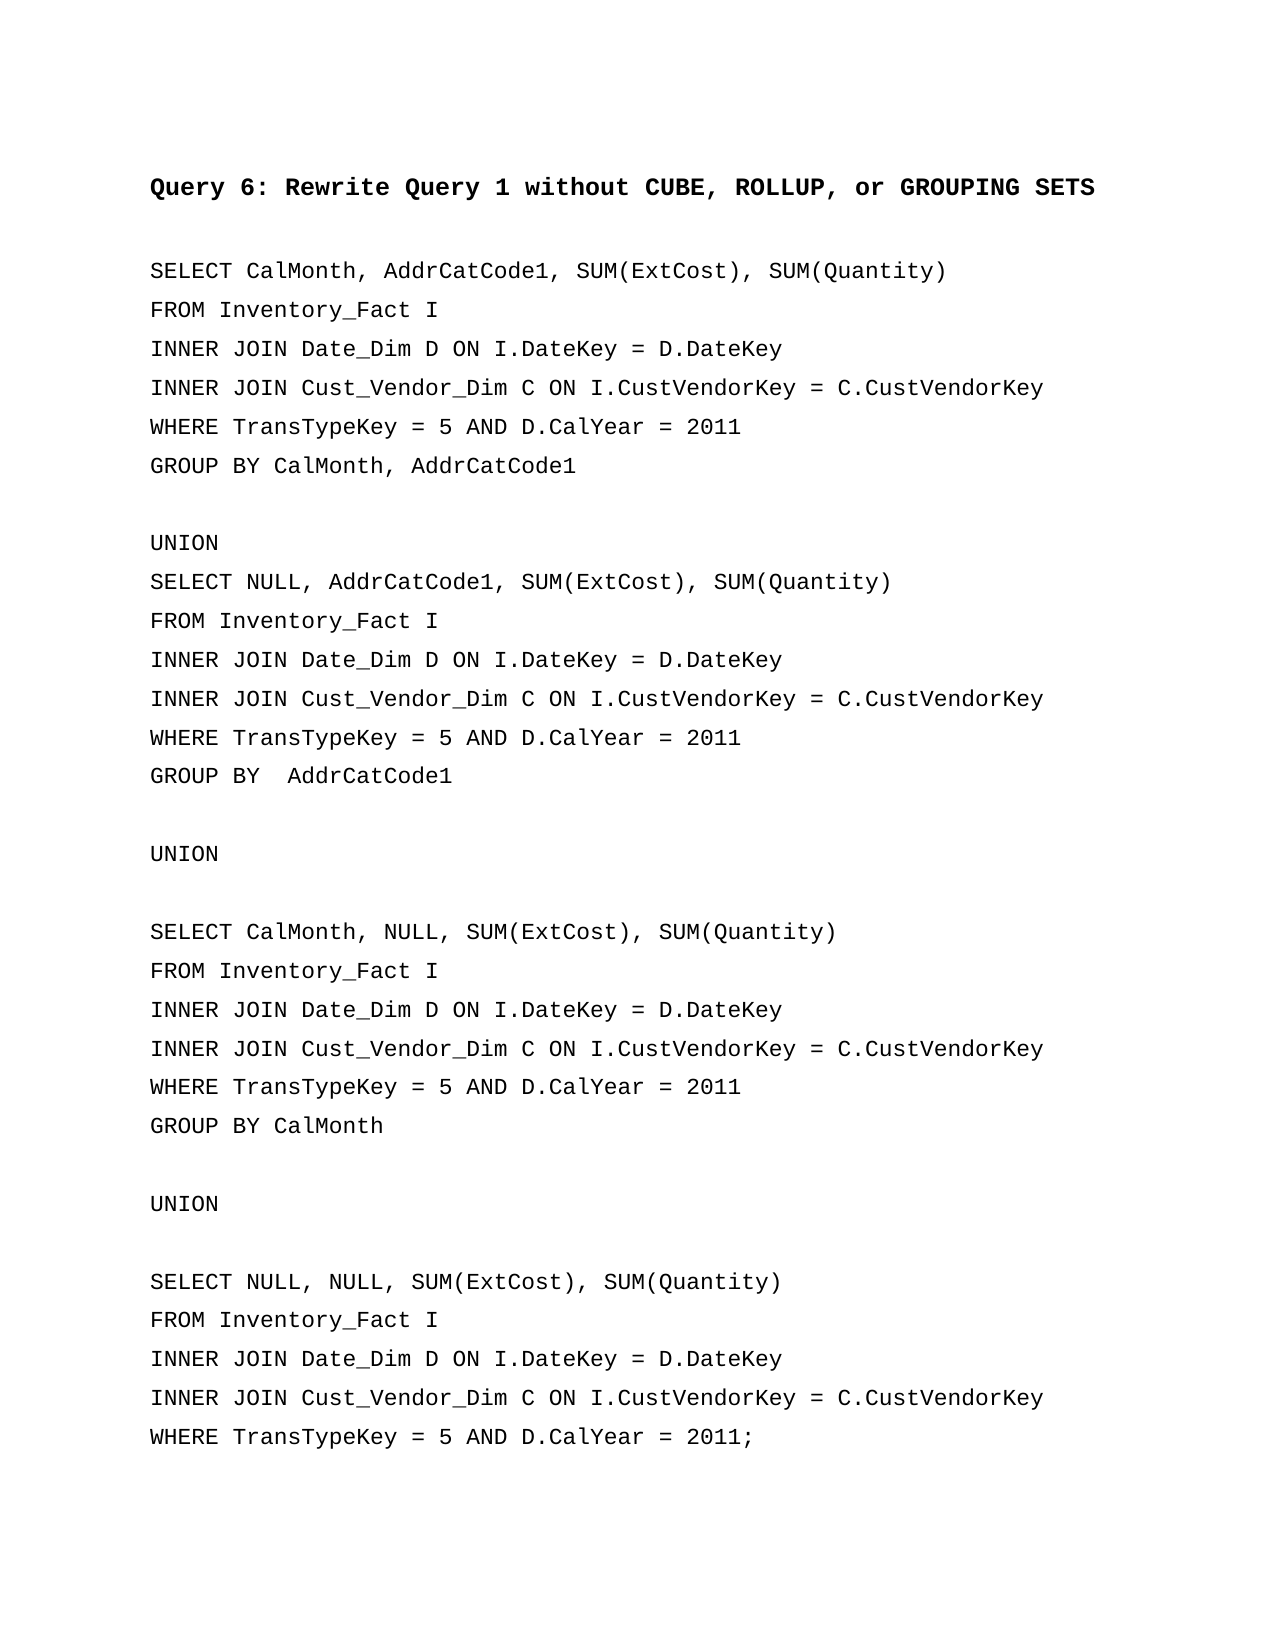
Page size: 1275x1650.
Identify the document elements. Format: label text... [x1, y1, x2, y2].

text GROUP BY CalMonth [150, 1114, 1125, 1141]
text INNER JOIN Cust_Vendor_Dim C ON I.CustVendorKey = C.CustVendorKey [150, 687, 1125, 713]
text UNION [150, 843, 1125, 868]
text WHERE TransTypeKey = 5 AND D.CalYear = 2011 [150, 726, 1125, 752]
text FROM Inventory_Fact I [150, 959, 1125, 985]
text GROUP BY CalMonth, AddrCatCode1 [150, 454, 1125, 480]
text INNER JOIN Date_Dim D ON I.DateKey = D.DateKey [150, 337, 1125, 363]
text FROM Inventory_Fact I [150, 609, 1125, 635]
text GROUP BY AddrCatCode1 [150, 765, 1125, 791]
text INNER JOIN Cust_Vendor_Dim C ON I.CustVendorKey = C.CustVendorKey [150, 1037, 1125, 1063]
text UNION [150, 1192, 1125, 1218]
text INNER JOIN Date_Dim D ON I.DateKey = D.DateKey [150, 648, 1125, 674]
text UNION [150, 532, 1125, 558]
text INNER JOIN Date_Dim D ON I.DateKey = D.DateKey [150, 1348, 1125, 1374]
text INNER JOIN Cust_Vendor_Dim C ON I.CustVendorKey = C.CustVendorKey [150, 376, 1125, 402]
text WHERE TransTypeKey = 5 AND D.CalYear = 2011; [150, 1425, 1125, 1451]
text SELECT CalMonth, AddrCatCode1, SUM(ExtCost), SUM(Quantity) [150, 260, 1125, 286]
text INNER JOIN Date_Dim D ON I.DateKey = D.DateKey [150, 998, 1125, 1024]
text SELECT NULL, NULL, SUM(ExtCost), SUM(Quantity) [150, 1270, 1125, 1296]
text WHERE TransTypeKey = 5 AND D.CalYear = 2011 [150, 415, 1125, 441]
text WHERE TransTypeKey = 5 AND D.CalYear = 2011 [150, 1076, 1125, 1102]
text INNER JOIN Cust_Vendor_Dim C ON I.CustVendorKey = C.CustVendorKey [150, 1387, 1125, 1412]
text SELECT CalMonth, NULL, SUM(ExtCost), SUM(Quantity) [150, 920, 1125, 946]
text SELECT NULL, AddrCatCode1, SUM(ExtCost), SUM(Quantity) [150, 571, 1125, 597]
text FROM Inventory_Fact I [150, 299, 1125, 324]
text FROM Inventory_Fact I [150, 1309, 1125, 1335]
subtitle Query 6: Rewrite Query 1 without CUBE, ROLLUP, or GROUPING SETS [150, 175, 1125, 203]
